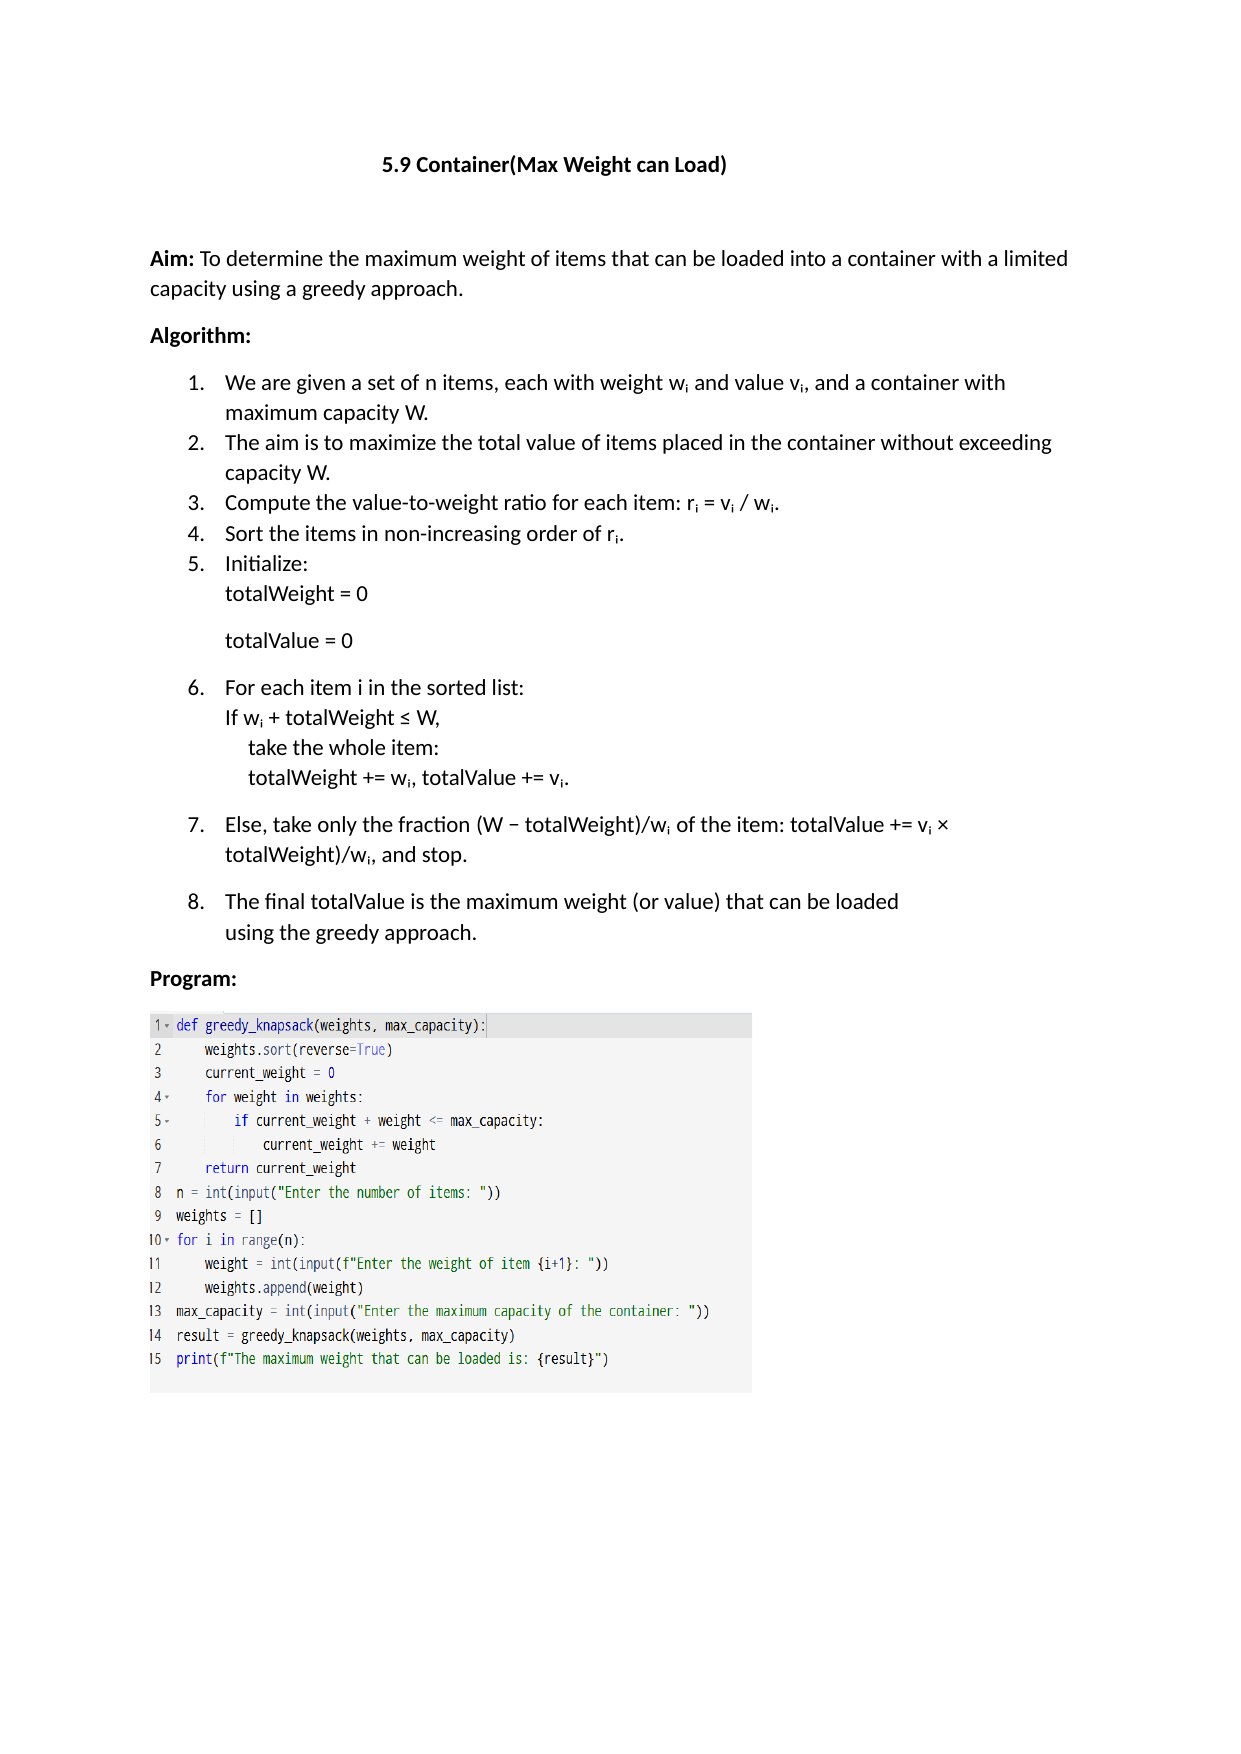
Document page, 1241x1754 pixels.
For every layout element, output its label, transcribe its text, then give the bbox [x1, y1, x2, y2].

text totalValue = 0 [225, 626, 1090, 654]
list If wᵢ + totalWeight ≤ W, take the whole item: totalWeight += wᵢ, totalValue += vᵢ. [225, 703, 1090, 792]
picture [150, 1011, 753, 1393]
list Initialize: [187, 549, 1090, 577]
list We are given a set of n items, each with weight wᵢ and value vᵢ, and a container with maximum capacity W. [187, 368, 1090, 426]
list Sort the items in non-increasing order of rᵢ. [187, 519, 1090, 547]
list The final totalValue is the maximum weight (or value) that can be loaded using the greedy approach. [187, 887, 1090, 946]
list The aim is to maximize the total value of items placed in the container without exceeding capacity W. [187, 428, 1090, 486]
text Aim: To determine the maximum weight of items that can be loaded into a container with a limited capacity using a greedy approach. [150, 244, 1090, 302]
list Compute the value-to-weight ratio for each item: rᵢ = vᵢ / wᵢ. [187, 488, 1090, 517]
text Program: [150, 964, 1090, 993]
text Algorithm: [150, 321, 1090, 349]
text 5.9 Container(Max Weight can Load) [150, 150, 1090, 178]
list For each item i in the sorted list: [187, 673, 1090, 701]
list totalWeight = 0 [225, 579, 1090, 607]
list Else, take only the fraction (W − totalWeight)/wᵢ of the item: totalValue += vᵢ × totalWeight)/wᵢ, and stop. [187, 810, 1090, 869]
